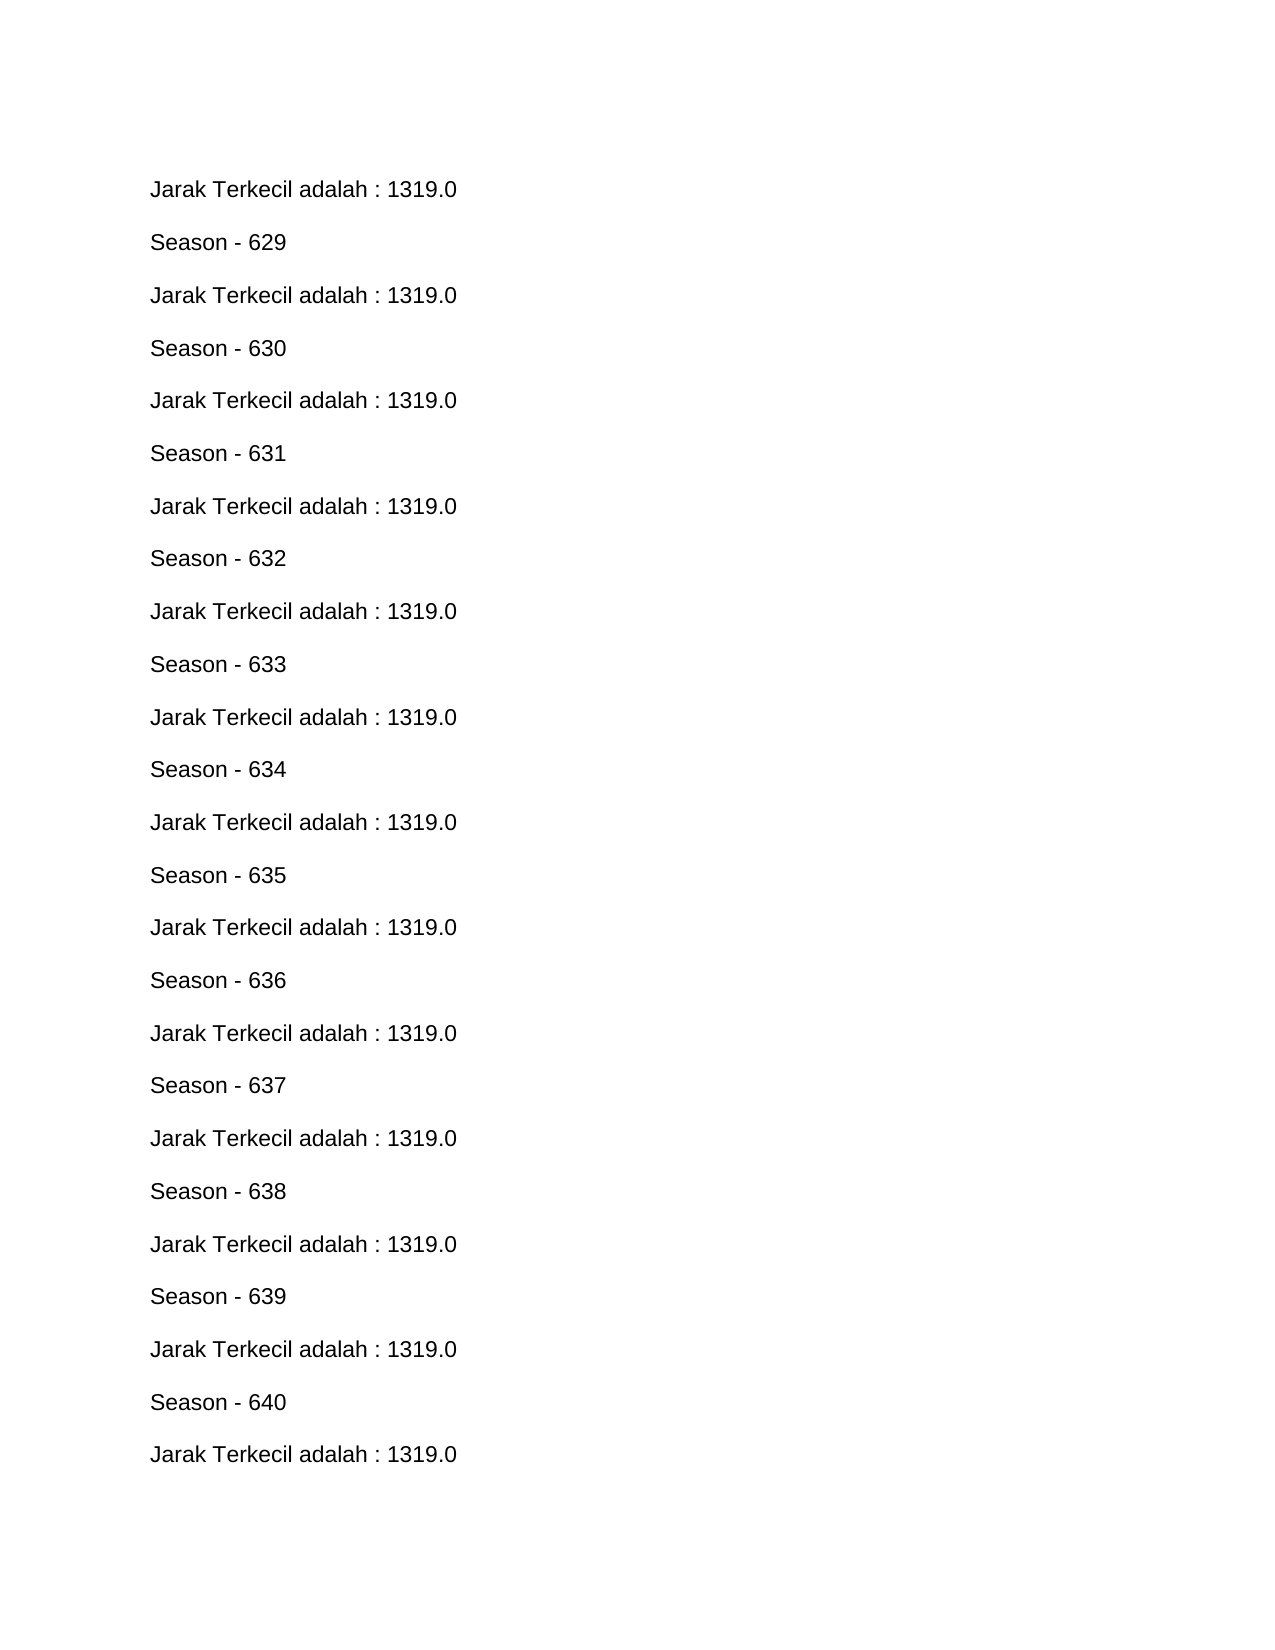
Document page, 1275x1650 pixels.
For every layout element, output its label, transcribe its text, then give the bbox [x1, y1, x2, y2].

text Season - 640 [150, 1389, 1125, 1415]
text Season - 638 [150, 1178, 1125, 1204]
text Jarak Terkecil adalah : 1319.0 [150, 282, 1125, 308]
text Jarak Terkecil adalah : 1319.0 [150, 598, 1125, 624]
text Season - 629 [150, 229, 1125, 255]
text Season - 636 [150, 967, 1125, 993]
text Season - 631 [150, 440, 1125, 466]
text Jarak Terkecil adalah : 1319.0 [150, 1336, 1125, 1362]
text Season - 632 [150, 545, 1125, 572]
text Season - 633 [150, 651, 1125, 677]
text Season - 634 [150, 756, 1125, 782]
text Season - 630 [150, 334, 1125, 361]
text Jarak Terkecil adalah : 1319.0 [150, 703, 1125, 730]
text Season - 637 [150, 1072, 1125, 1099]
text Jarak Terkecil adalah : 1319.0 [150, 387, 1125, 413]
text Jarak Terkecil adalah : 1319.0 [150, 914, 1125, 941]
text Season - 635 [150, 862, 1125, 888]
text Jarak Terkecil adalah : 1319.0 [150, 1125, 1125, 1151]
text Jarak Terkecil adalah : 1319.0 [150, 1020, 1125, 1046]
text Season - 639 [150, 1283, 1125, 1309]
text Jarak Terkecil adalah : 1319.0 [150, 176, 1125, 203]
text Jarak Terkecil adalah : 1319.0 [150, 809, 1125, 835]
text Jarak Terkecil adalah : 1319.0 [150, 1441, 1125, 1468]
text Jarak Terkecil adalah : 1319.0 [150, 493, 1125, 519]
text Jarak Terkecil adalah : 1319.0 [150, 1231, 1125, 1257]
